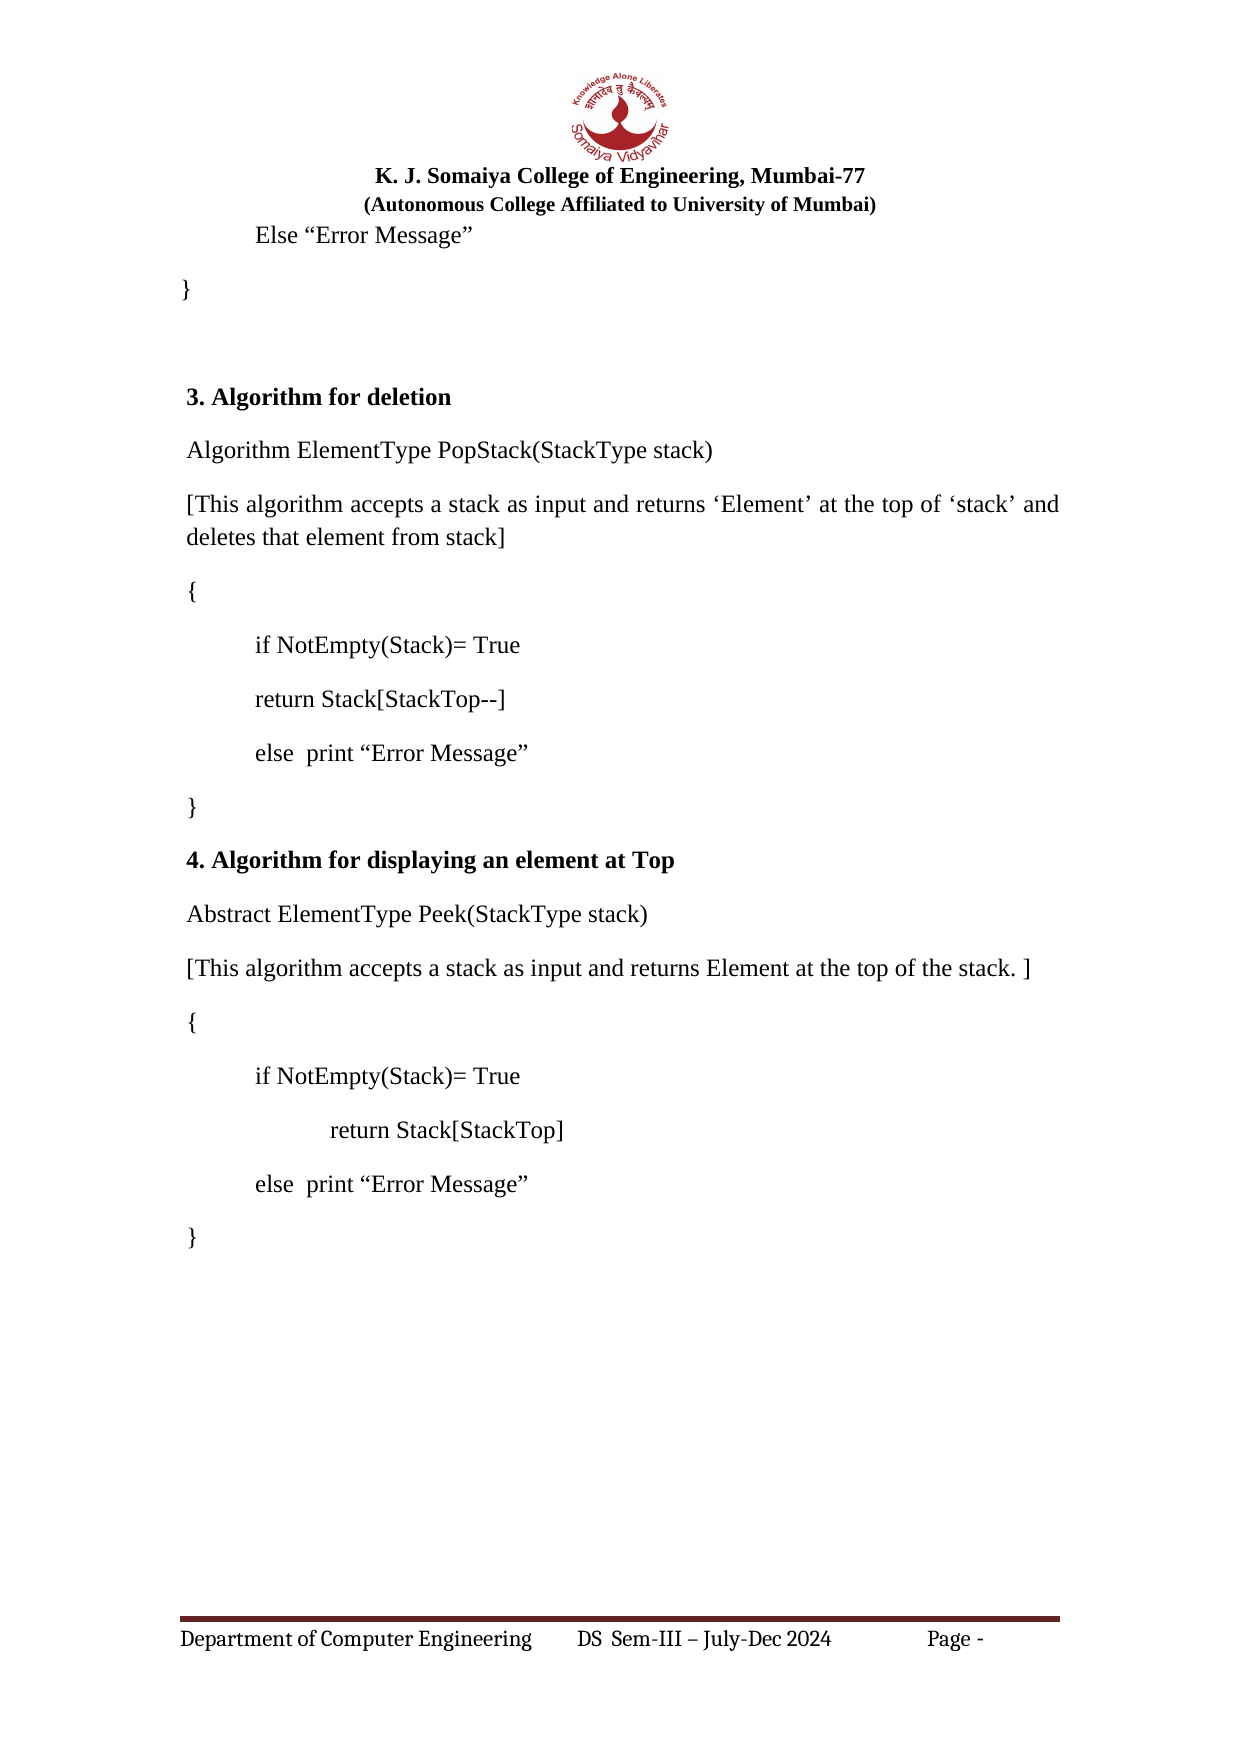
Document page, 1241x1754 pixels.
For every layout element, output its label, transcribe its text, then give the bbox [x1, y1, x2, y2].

text Else “Error Message” [180, 220, 1060, 249]
text } [180, 274, 1060, 303]
text [This algorithm accepts a stack as input and returns Element at the top of the stack. ] [186, 953, 1060, 982]
text else print “Error Message” [186, 738, 1060, 767]
text if NotEmpty(Stack)= True [186, 1061, 1060, 1090]
text 3. Algorithm for deletion [186, 382, 1060, 410]
picture [571, 73, 669, 162]
text Algorithm ElementType PopStack(StackType stack) [186, 436, 1060, 464]
text return Stack[StackTop] [261, 1115, 1060, 1143]
text else print “Error Message” [186, 1169, 1060, 1197]
text Abstract ElementType Peek(StackType stack) [186, 899, 1060, 928]
text if NotEmpty(Stack)= True [186, 630, 1060, 659]
text } [186, 792, 1060, 820]
text return Stack[StackTop--] [186, 684, 1060, 713]
text } [186, 1222, 1060, 1251]
text { [186, 576, 1060, 605]
text 4. Algorithm for displaying an element at Top [186, 846, 1060, 874]
text [This algorithm accepts a stack as input and returns ‘Element’ at the top of ‘stack’ and deletes that element from stack] [186, 489, 1060, 551]
text { [186, 1007, 1060, 1036]
